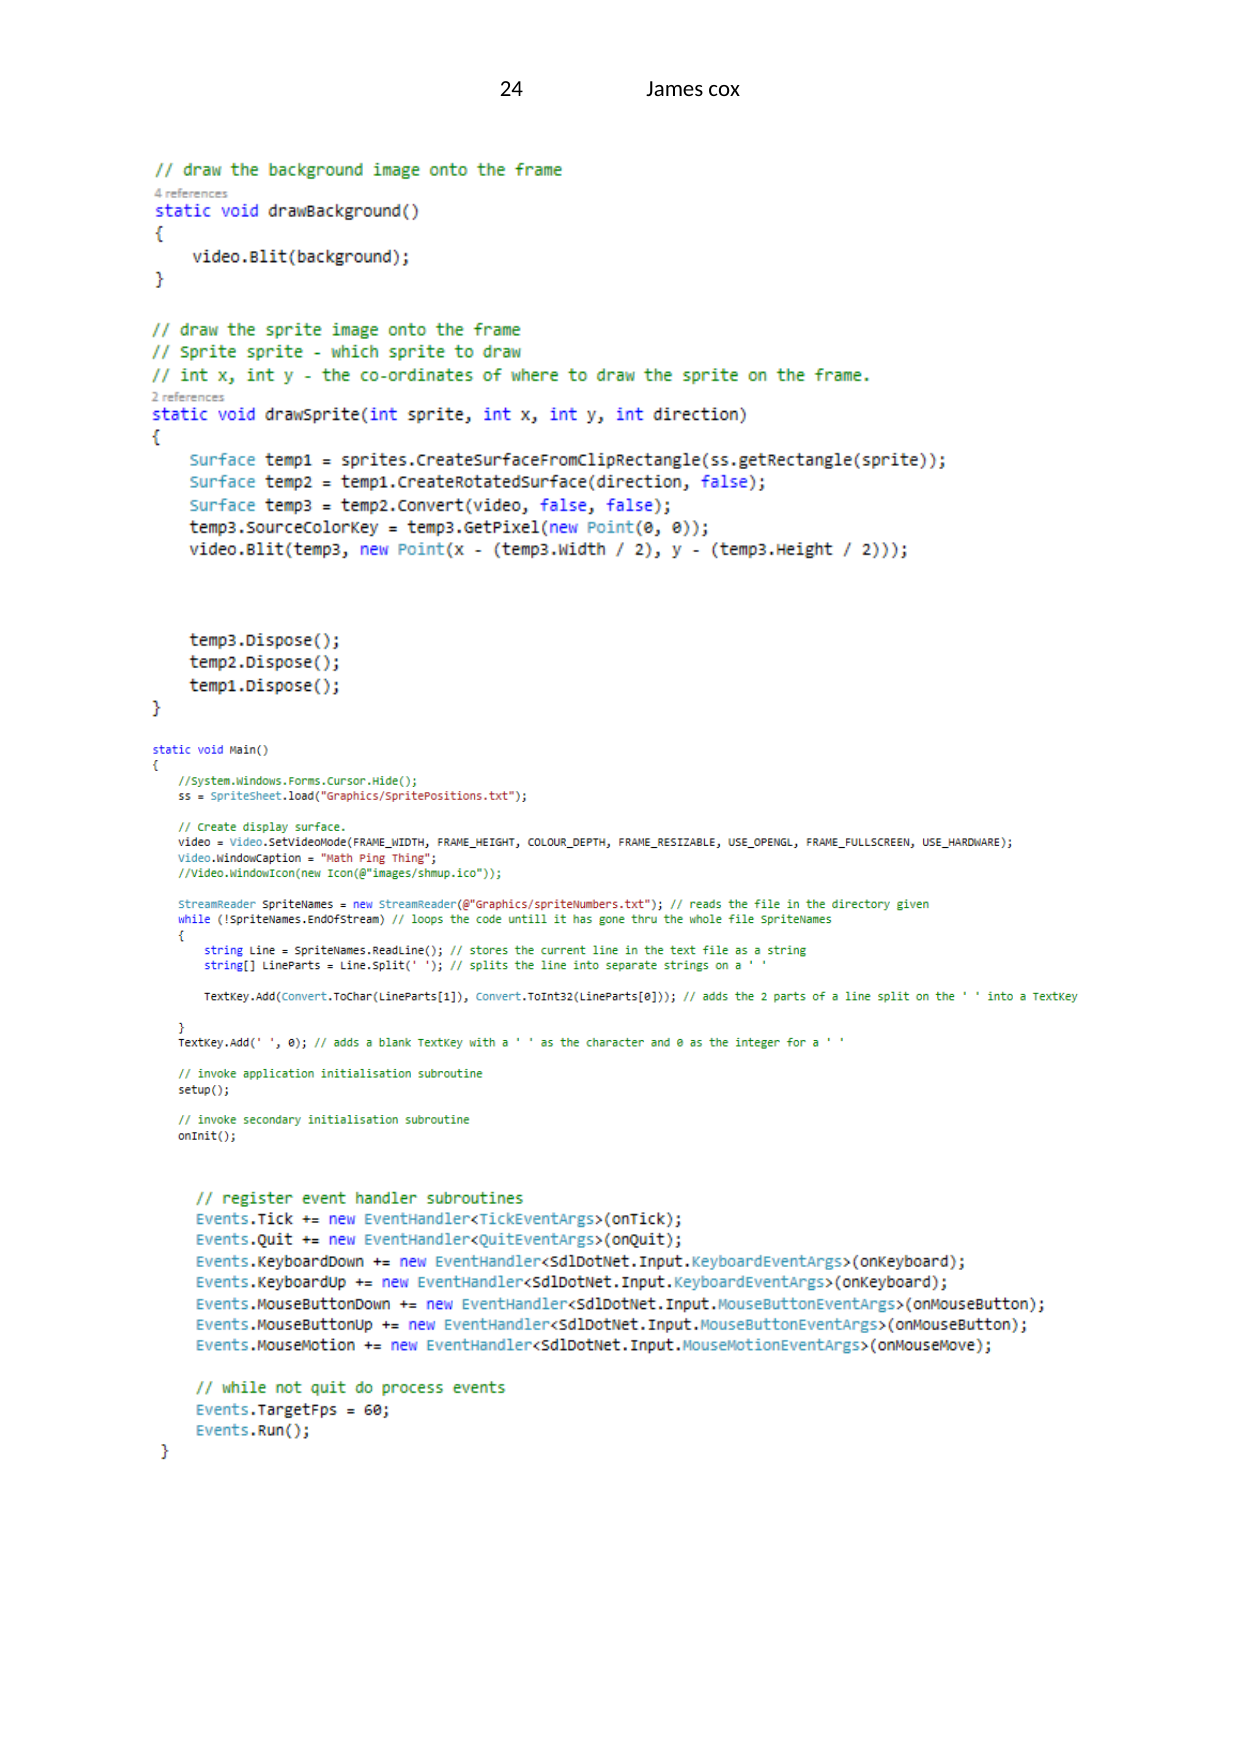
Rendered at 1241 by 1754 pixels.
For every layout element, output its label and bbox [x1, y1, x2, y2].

picture [150, 317, 957, 726]
picture [150, 743, 1091, 1158]
picture [150, 157, 579, 299]
picture [150, 1176, 1091, 1468]
